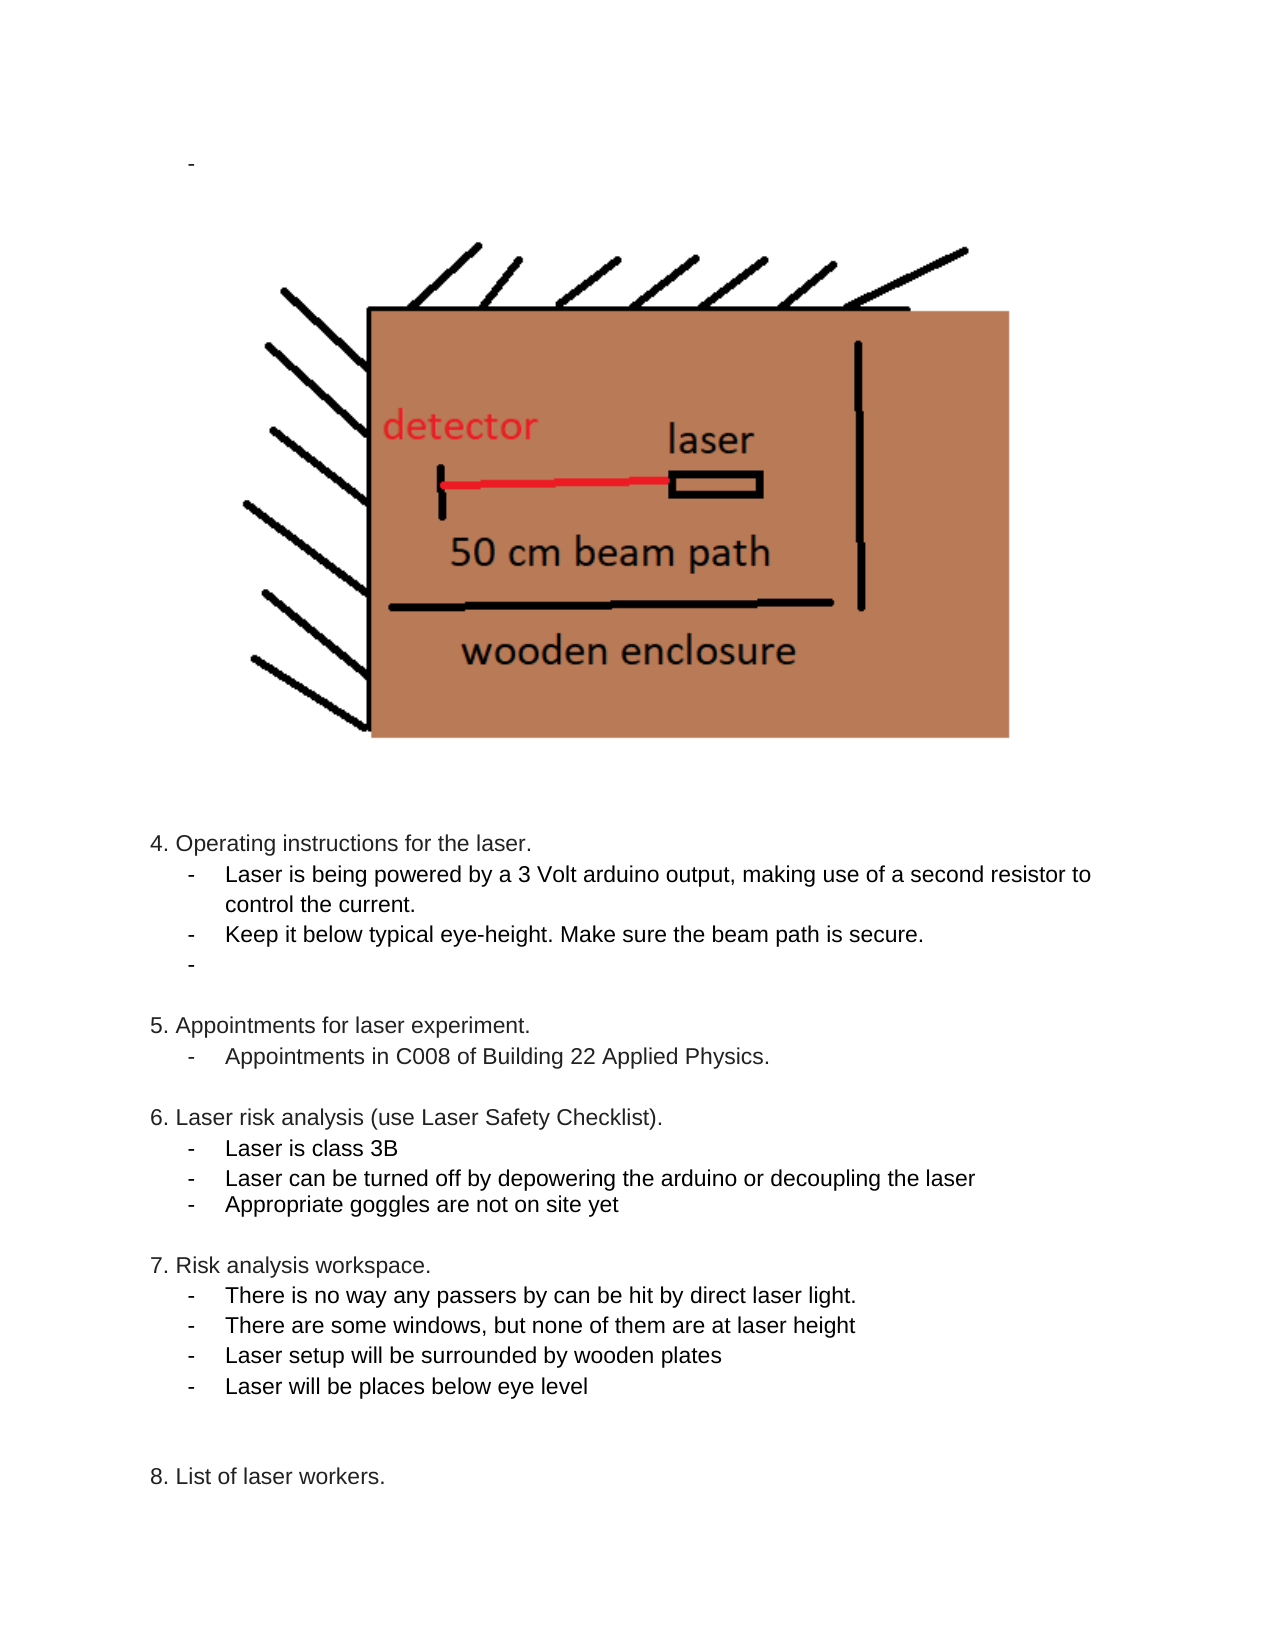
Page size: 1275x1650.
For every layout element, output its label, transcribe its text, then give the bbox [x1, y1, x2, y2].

list Keep it below typical eye-height. Make sure the beam path is secure. [187, 921, 1125, 947]
text 7. Risk analysis workspace. [150, 1252, 1125, 1278]
list Laser can be turned off by depowering the arduino or decoupling the laser [187, 1165, 1125, 1191]
list There is no way any passers by can be hit by direct laser light. [187, 1282, 1125, 1308]
text 5. Appointments for laser experiment. [150, 1012, 1125, 1039]
list Laser will be places below eye level [187, 1373, 1125, 1399]
text 4. Operating instructions for the laser. [150, 830, 1125, 857]
list Appropriate goggles are not on site yet [187, 1191, 1125, 1217]
list There are some windows, but none of them are at laser height [187, 1312, 1125, 1338]
list Laser setup will be surrounded by wooden plates [187, 1342, 1125, 1369]
picture [187, 180, 1147, 796]
text 6. Laser risk analysis (use Laser Safety Checklist). [150, 1104, 1125, 1130]
list Laser is being powered by a 3 Volt arduino output, making use of a second resistor to control the current. [187, 861, 1125, 917]
text 8. List of laser workers. [150, 1463, 1125, 1489]
list Appointments in C008 of Building 22 Applied Physics. [187, 1043, 1125, 1069]
list Laser is class 3B [187, 1134, 1125, 1161]
